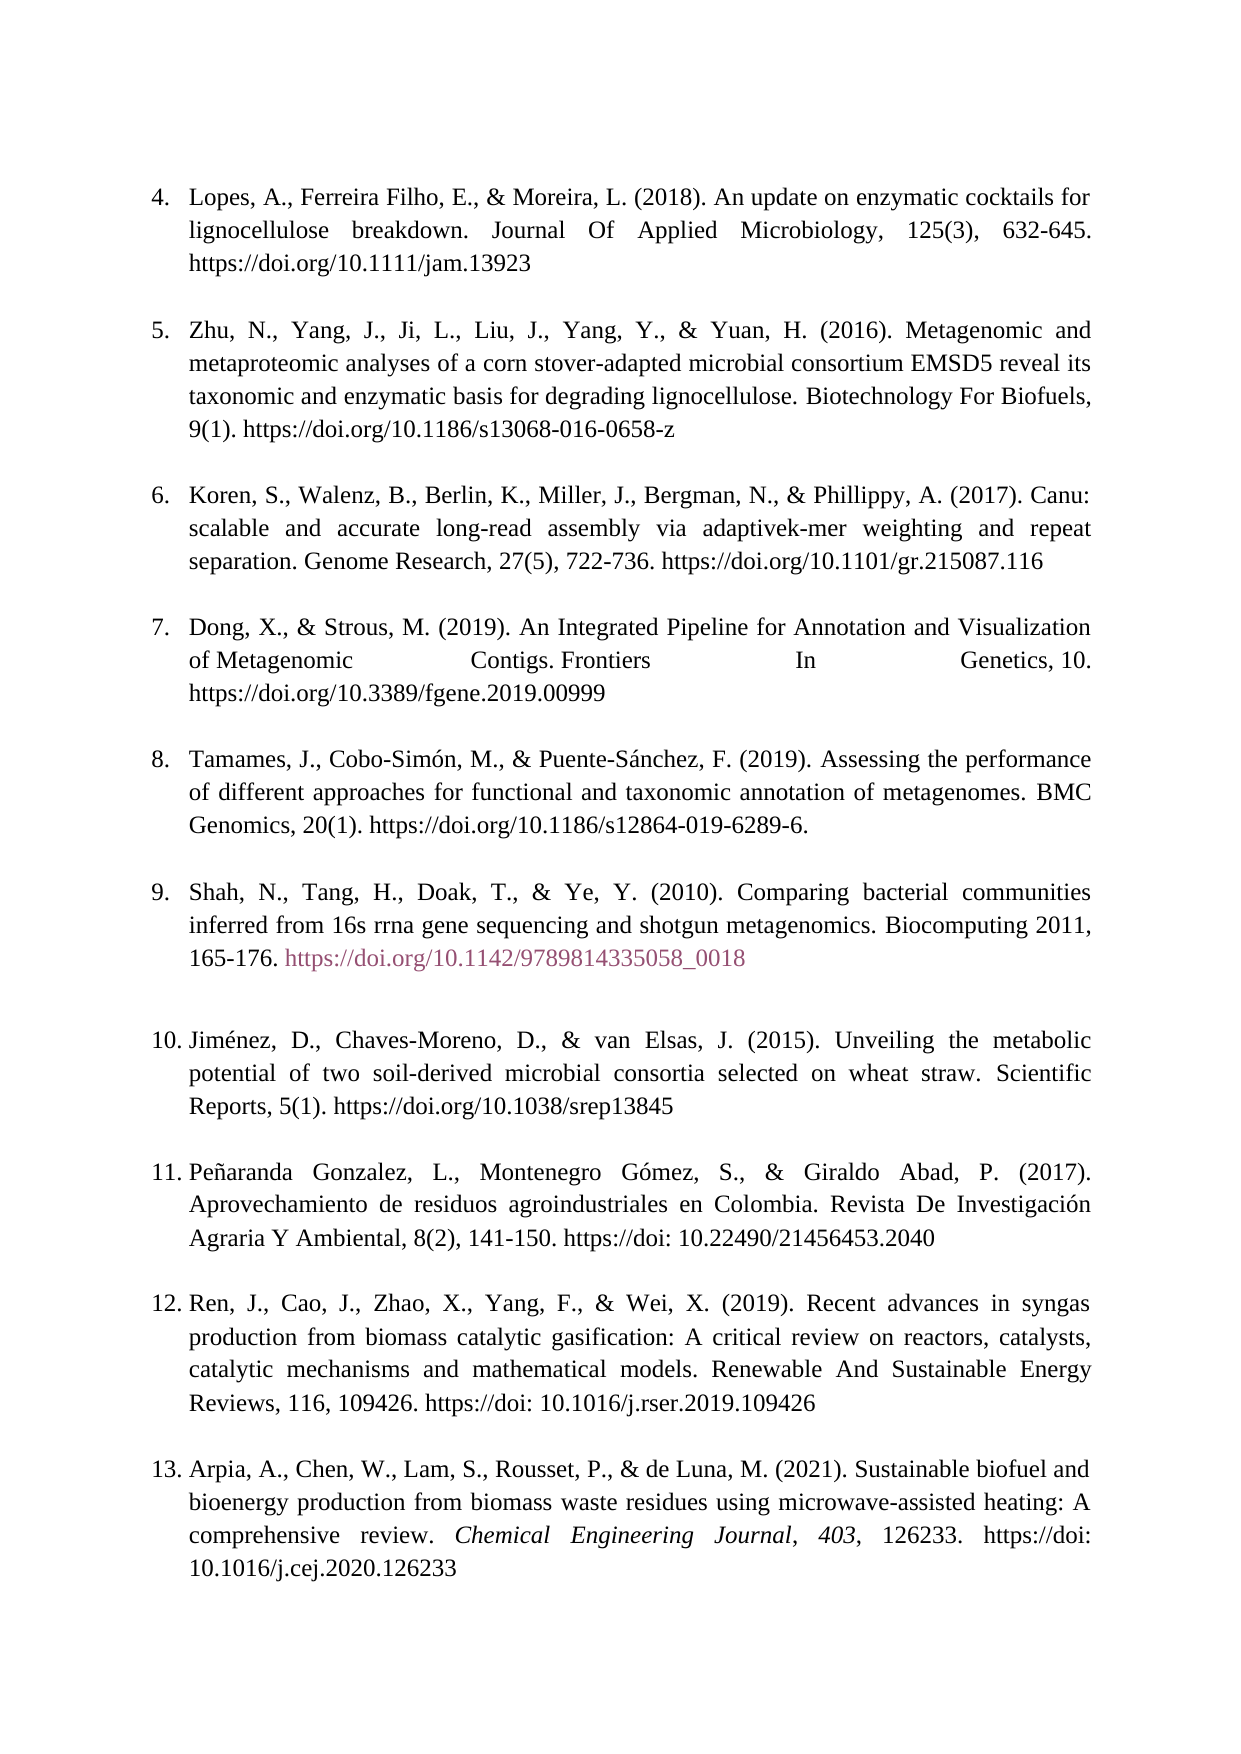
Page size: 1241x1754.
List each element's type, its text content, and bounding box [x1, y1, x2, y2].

list Ren, J., Cao, J., Zhao, X., Yang, F., & Wei, X. (2019). Recent advances in syngas production from biomass catalytic gasification: A critical review on reactors, catalysts, catalytic mechanisms and mathematical models. Renewable And Sustainable Energy Reviews, 116, 109426. https://doi: 10.1016/j.rser.2019.109426 [151, 1288, 1092, 1416]
list Koren, S., Walenz, B., Berlin, K., Miller, J., Bergman, N., & Phillippy, A. (2017). Canu: scalable and accurate long-read assembly via adaptivek-mer weighting and repeat separation. Genome Research, 27(5), 722-736. https://doi.org/10.1101/gr.215087.116 [151, 480, 1092, 574]
list Peñaranda Gonzalez, L., Montenegro Gómez, S., & Giraldo Abad, P. (2017). Aprovechamiento de residuos agroindustriales en Colombia. Revista De Investigación Agraria Y Ambiental, 8(2), 141-150. https://doi: 10.22490/21456453.2040 [151, 1157, 1092, 1251]
list Jiménez, D., Chaves-Moreno, D., & van Elsas, J. (2015). Unveiling the metabolic potential of two soil-derived microbial consortia selected on wheat straw. Scientific Reports, 5(1). https://doi.org/10.1038/srep13845 [151, 1025, 1092, 1120]
list Dong, X., & Strous, M. (2019). An Integrated Pipeline for Annotation and Visualization of Metagenomic Contigs. Frontiers In Genetics, 10. https://doi.org/10.3389/fgene.2019.00999 [151, 612, 1092, 707]
list Shah, N., Tang, H., Doak, T., & Ye, Y. (2010). Comparing bacterial communities inferred from 16s rrna gene sequencing and shotgun metagenomics. Biocomputing 2011, 165-176. https://doi.org/10.1142/9789814335058_0018 [151, 877, 1092, 971]
list Tamames, J., Cobo-Simón, M., & Puente-Sánchez, F. (2019). Assessing the performance of different approaches for functional and taxonomic annotation of metagenomes. BMC Genomics, 20(1). https://doi.org/10.1186/s12864-019-6289-6. [151, 744, 1092, 839]
list Lopes, A., Ferreira Filho, E., & Moreira, L. (2018). An update on enzymatic cocktails for lignocellulose breakdown. Journal Of Applied Microbiology, 125(3), 632-645. https://doi.org/10.1111/jam.13923 [151, 182, 1092, 277]
list Arpia, A., Chen, W., Lam, S., Rousset, P., & de Luna, M. (2021). Sustainable biofuel and bioenergy production from biomass waste residues using microwave-assisted heating: A comprehensive review. Chemical Engineering Journal, 403, 126233. https://doi: 10.1016/j.cej.2020.126233 [151, 1454, 1092, 1582]
list Zhu, N., Yang, J., Ji, L., Liu, J., Yang, Y., & Yuan, H. (2016). Metagenomic and metaproteomic analyses of a corn stover-adapted microbial consortium EMSD5 reveal its taxonomic and enzymatic basis for degrading lignocellulose. Biotechnology For Biofuels, 9(1). https://doi.org/10.1186/s13068-016-0658-z [151, 315, 1092, 443]
